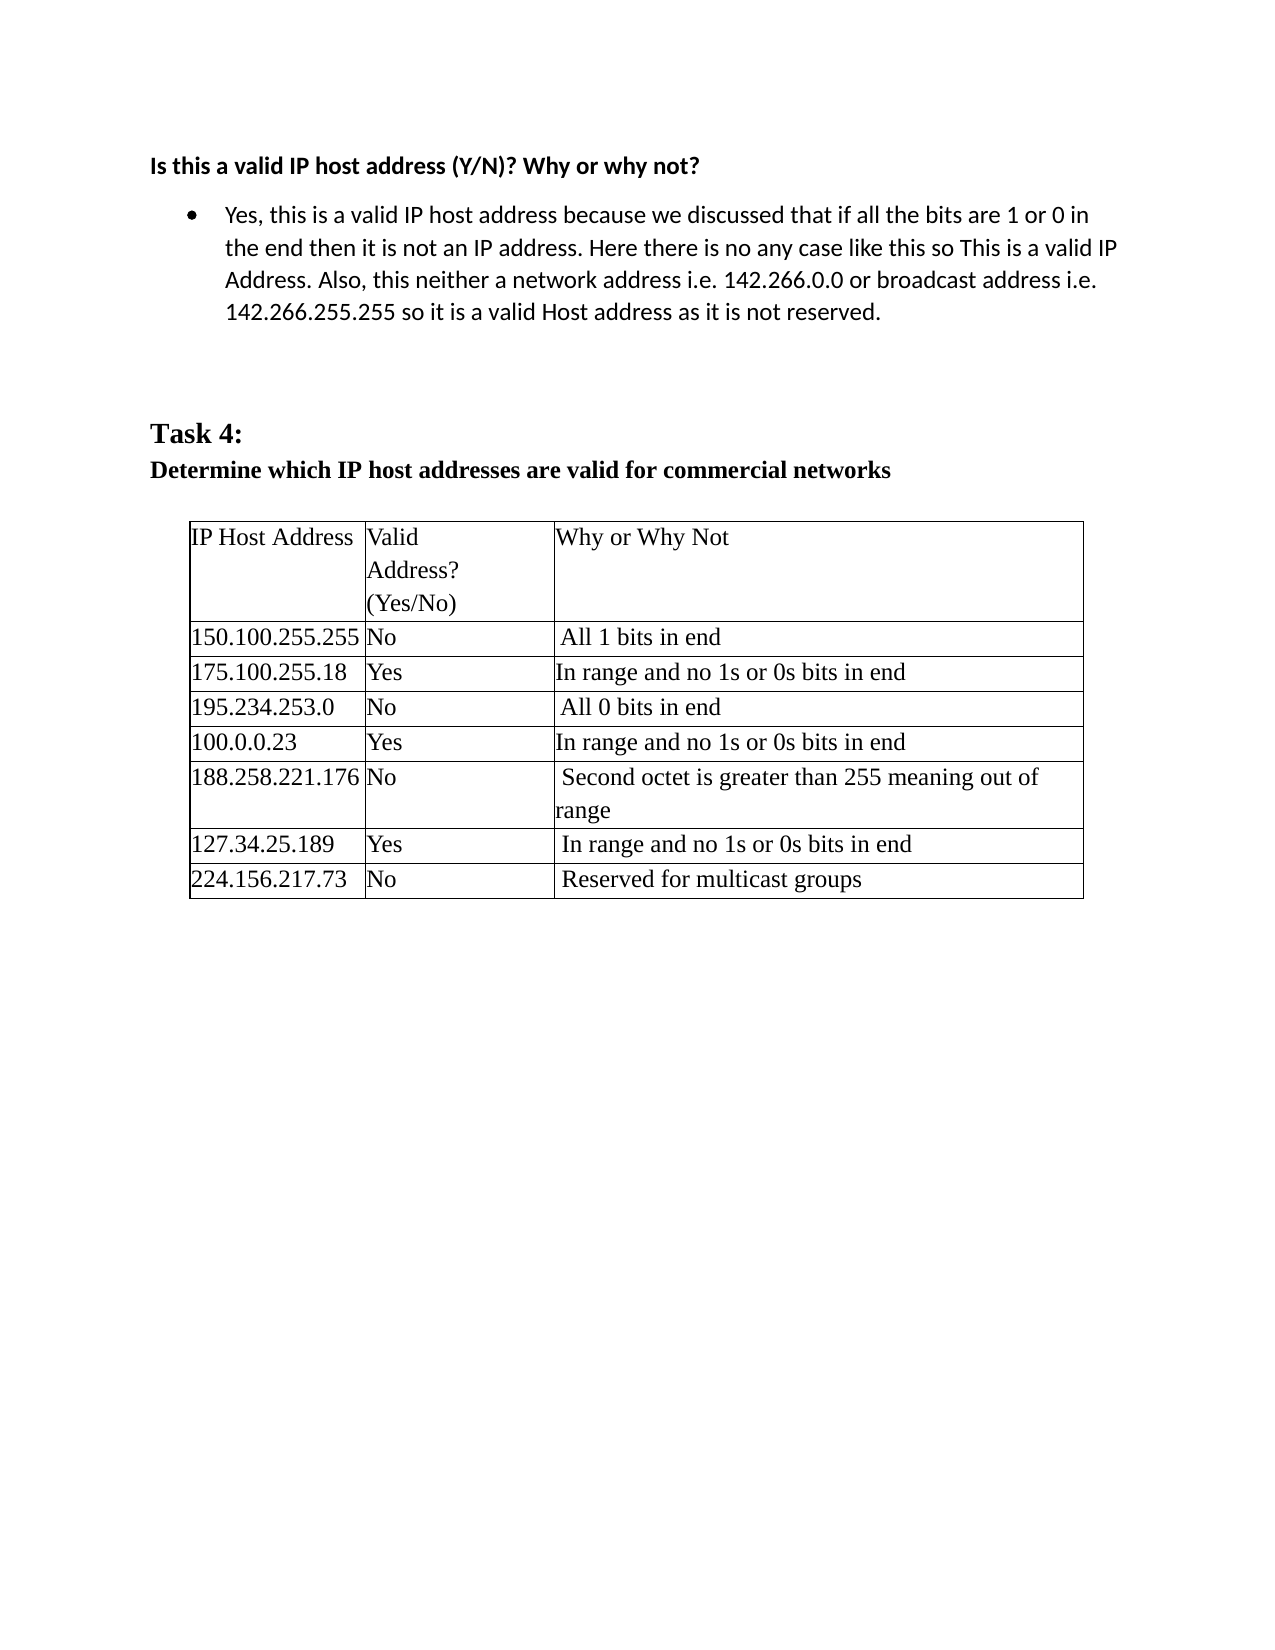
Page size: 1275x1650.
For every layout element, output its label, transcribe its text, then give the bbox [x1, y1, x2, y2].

table_cell 195.234.253.0 [191, 692, 365, 726]
text Is this a valid IP host address (Y/N)? Why or why not? [150, 150, 1125, 181]
table_header IP Host Address [191, 522, 365, 621]
text Determine which IP host addresses are valid for commercial networks [150, 455, 1125, 483]
table_cell 224.156.217.73 [191, 864, 365, 898]
table_header Why or Why Not [555, 522, 1083, 621]
table_cell All 0 bits in end [555, 692, 1083, 726]
list Yes, this is a valid IP host address because we discussed that if all the bits are 1 or 0 in the end then it is not an IP address. Here there is no any case like this so This is a valid IP Address. Also, this neither a network address i.e. 142.266.0.0 or broadcast address i.e. 142.266.255.255 so it is a valid Host address as it is not reserved. [187, 199, 1125, 327]
table_cell 127.34.25.189 [191, 829, 365, 863]
table_cell In range and no 1s or 0s bits in end [555, 829, 1083, 863]
table_cell In range and no 1s or 0s bits in end [555, 727, 1083, 761]
table_cell 150.100.255.255 [191, 622, 365, 656]
table_cell Yes [366, 829, 554, 863]
text Task 4: [150, 416, 1125, 450]
table_header Valid Address? (Yes/No) [366, 522, 554, 621]
table_cell No [366, 692, 554, 726]
table_cell Reserved for multicast groups [555, 864, 1083, 898]
table_cell In range and no 1s or 0s bits in end [555, 657, 1083, 691]
table_cell Yes [366, 657, 554, 691]
table_cell No [366, 864, 554, 898]
table_cell 188.258.221.176 [191, 762, 365, 828]
table_cell Second octet is greater than 255 meaning out of range [555, 762, 1083, 828]
table_cell No [366, 622, 554, 656]
table_cell 175.100.255.18 [191, 657, 365, 691]
table_cell No [366, 762, 554, 828]
table_cell All 1 bits in end [555, 622, 1083, 656]
table_cell Yes [366, 727, 554, 761]
table_cell 100.0.0.23 [191, 727, 365, 761]
